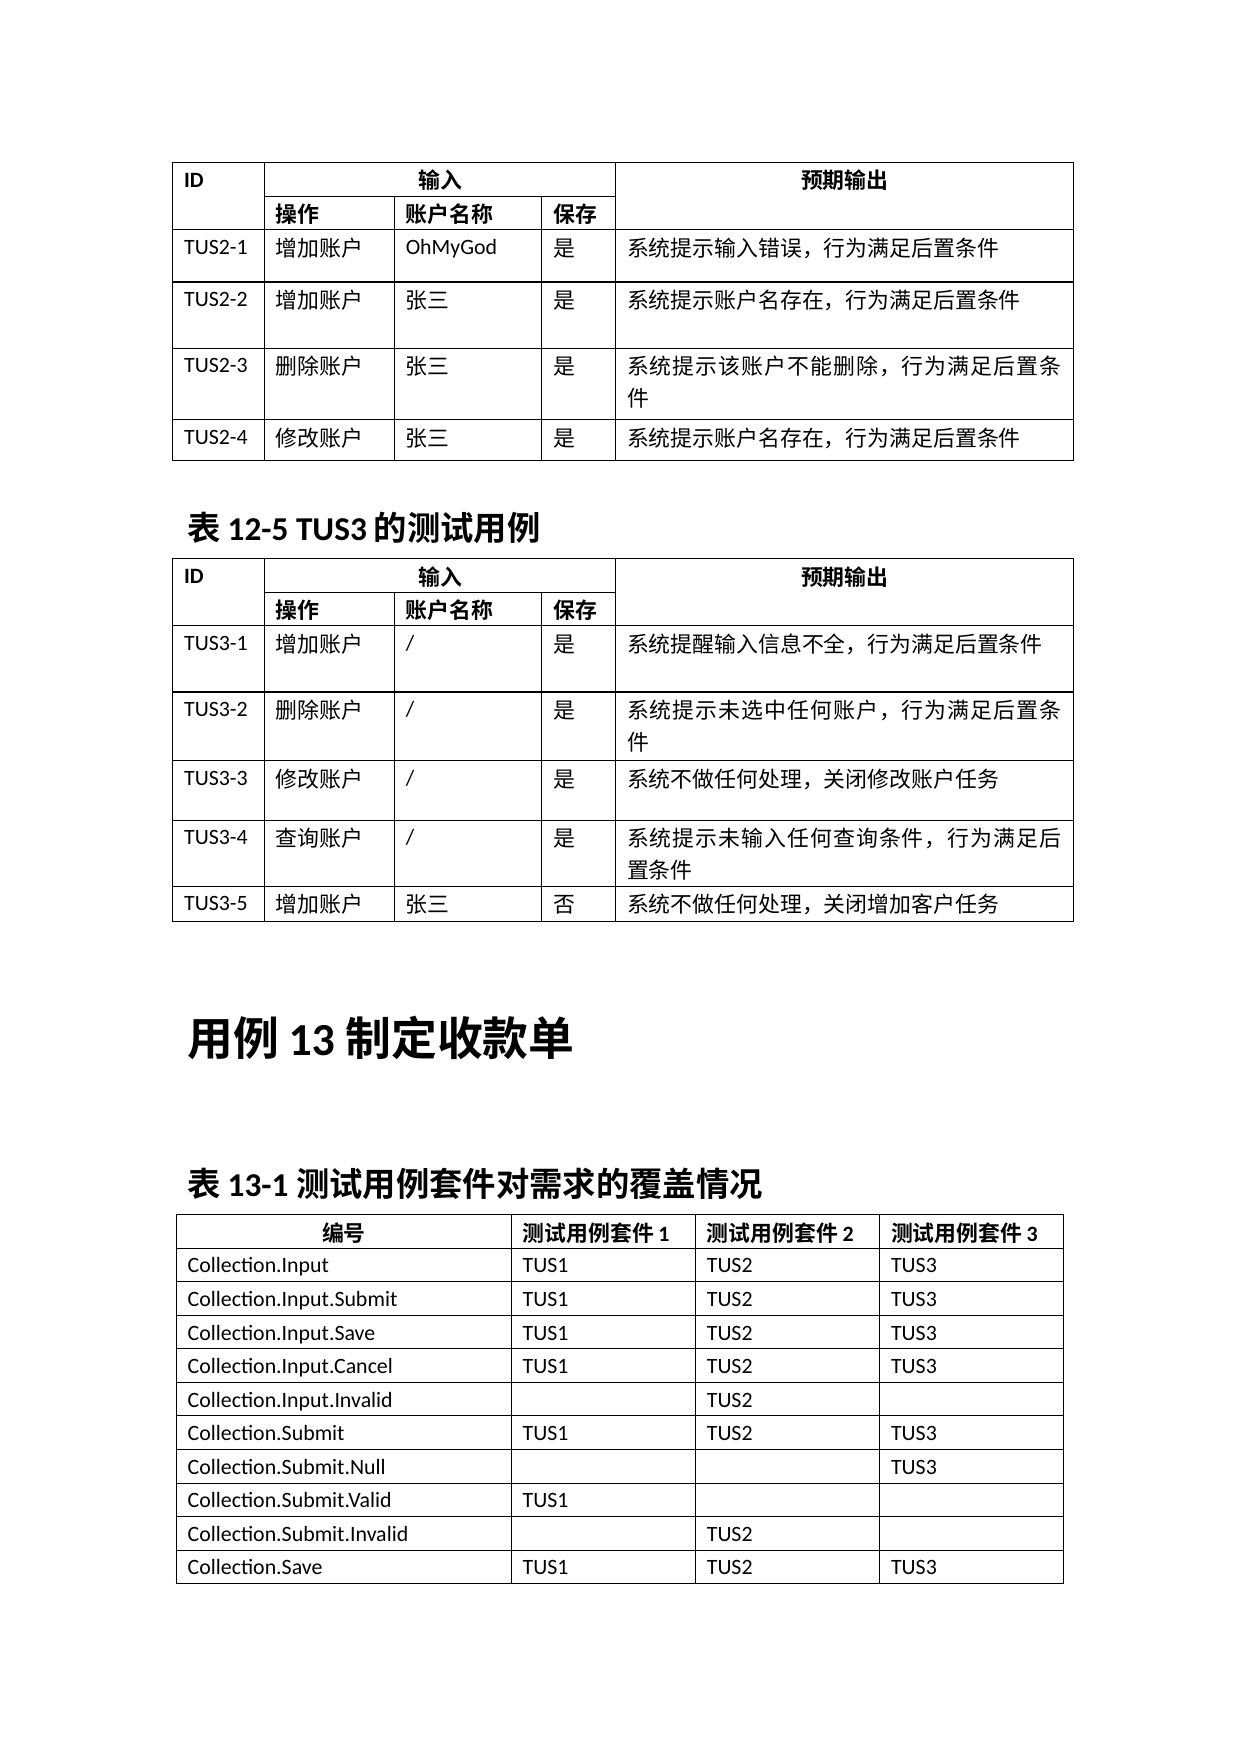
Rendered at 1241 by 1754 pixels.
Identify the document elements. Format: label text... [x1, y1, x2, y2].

table_cell [880, 1517, 1063, 1549]
table_cell 修改账户 [265, 420, 394, 460]
table_cell TUS3-3 [173, 761, 264, 819]
table_cell TUS2 [696, 1383, 879, 1415]
text 表13-1 测试用例套件对需求的覆盖情况 [187, 1149, 1053, 1214]
table_cell 查询账户 [265, 821, 394, 886]
table_cell 账户名称 [395, 593, 541, 625]
table_cell 是 [542, 761, 615, 819]
table_cell TUS3-1 [173, 626, 264, 691]
table_cell TUS3 [880, 1249, 1063, 1281]
table_cell [880, 1484, 1063, 1516]
table_cell 操作 [265, 197, 394, 229]
table_cell TUS2 [696, 1551, 879, 1583]
table_header 预期输出 [616, 559, 1073, 625]
table_cell Collection.Input.Invalid [177, 1383, 511, 1415]
table_cell 增加账户 [265, 626, 394, 691]
table_cell [696, 1450, 879, 1482]
table_cell 系统提示输入错误，行为满足后置条件 [616, 230, 1073, 281]
table_cell Collection.Submit.Invalid [177, 1517, 511, 1549]
table_cell TUS3 [880, 1349, 1063, 1382]
table_cell TUS1 [512, 1484, 695, 1516]
table_cell / [395, 761, 541, 819]
table_cell 保存 [542, 593, 615, 625]
table_cell Collection.Submit.Valid [177, 1484, 511, 1516]
table_header ID [173, 559, 264, 625]
table_cell 是 [542, 230, 615, 281]
table_header 预期输出 [616, 163, 1073, 229]
table_cell TUS1 [512, 1349, 695, 1382]
table_cell [880, 1383, 1063, 1415]
table_cell OhMyGod [395, 230, 541, 281]
table_cell Collection.Input.Save [177, 1316, 511, 1348]
table_cell 张三 [395, 887, 541, 921]
table_cell 是 [542, 693, 615, 760]
table_cell TUS2-1 [173, 230, 264, 281]
table_cell [512, 1450, 695, 1482]
table_cell TUS2-2 [173, 283, 264, 347]
table_cell TUS2 [696, 1517, 879, 1549]
table_cell 否 [542, 887, 615, 921]
table_cell 系统不做任何处理，关闭增加客户任务 [616, 887, 1073, 921]
table_cell 增加账户 [265, 283, 394, 347]
table_cell TUS2-3 [173, 349, 264, 419]
table_cell TUS2 [696, 1316, 879, 1348]
table_cell Collection.Submit.Null [177, 1450, 511, 1482]
table_cell Collection.Submit [177, 1416, 511, 1449]
table_cell 保存 [542, 197, 615, 229]
table_cell 删除账户 [265, 693, 394, 760]
table_cell 系统提示账户名存在，行为满足后置条件 [616, 283, 1073, 347]
table_cell 系统提示未选中任何账户，行为满足后置条件 [616, 693, 1073, 760]
table_header 编号 [177, 1215, 511, 1248]
table_cell 是 [542, 283, 615, 347]
table_cell TUS3 [880, 1282, 1063, 1315]
table_header 输入 [265, 163, 615, 196]
table_cell 修改账户 [265, 761, 394, 819]
text 用例13 制定收款单 [187, 987, 1053, 1084]
table_cell 是 [542, 821, 615, 886]
table_cell 账户名称 [395, 197, 541, 229]
table_cell TUS3 [880, 1416, 1063, 1449]
table_header 测试用例套件2 [696, 1215, 879, 1248]
table_cell 删除账户 [265, 349, 394, 419]
table_cell TUS3 [880, 1551, 1063, 1583]
table_cell 是 [542, 420, 615, 460]
text 表12-5 TUS3的测试用例 [187, 493, 1053, 558]
table_cell 是 [542, 349, 615, 419]
table_cell / [395, 626, 541, 691]
table_cell TUS3-2 [173, 693, 264, 760]
table_cell 系统提醒输入信息不全，行为满足后置条件 [616, 626, 1073, 691]
table_cell TUS1 [512, 1316, 695, 1348]
table_cell 系统不做任何处理，关闭修改账户任务 [616, 761, 1073, 819]
table_cell TUS2 [696, 1416, 879, 1449]
table_cell TUS1 [512, 1551, 695, 1583]
table_cell [512, 1383, 695, 1415]
table_cell TUS3 [880, 1450, 1063, 1482]
table_cell TUS1 [512, 1416, 695, 1449]
table_cell TUS3-5 [173, 887, 264, 921]
table_cell [512, 1517, 695, 1549]
table_cell TUS2 [696, 1282, 879, 1315]
table_cell TUS1 [512, 1282, 695, 1315]
table_cell 系统提示账户名存在，行为满足后置条件 [616, 420, 1073, 460]
table_cell TUS1 [512, 1249, 695, 1281]
table_cell [696, 1484, 879, 1516]
table_cell Collection.Save [177, 1551, 511, 1583]
table_cell TUS2 [696, 1249, 879, 1281]
table_cell TUS3 [880, 1316, 1063, 1348]
table_cell TUS2-4 [173, 420, 264, 460]
table_cell 张三 [395, 349, 541, 419]
table_cell 增加账户 [265, 230, 394, 281]
table_cell 操作 [265, 593, 394, 625]
table_header 输入 [265, 559, 615, 592]
table_cell Collection.Input [177, 1249, 511, 1281]
table_cell 系统提示该账户不能删除，行为满足后置条件 [616, 349, 1073, 419]
table_cell 张三 [395, 420, 541, 460]
table_cell / [395, 821, 541, 886]
table_cell / [395, 693, 541, 760]
table_cell Collection.Input.Submit [177, 1282, 511, 1315]
table_cell TUS3-4 [173, 821, 264, 886]
table_cell 增加账户 [265, 887, 394, 921]
table_header ID [173, 163, 264, 229]
table_cell 张三 [395, 283, 541, 347]
table_cell TUS2 [696, 1349, 879, 1382]
table_cell Collection.Input.Cancel [177, 1349, 511, 1382]
table_cell 是 [542, 626, 615, 691]
table_cell 系统提示未输入任何查询条件，行为满足后置条件 [616, 821, 1073, 886]
table_header 测试用例套件3 [880, 1215, 1063, 1248]
table_header 测试用例套件1 [512, 1215, 695, 1248]
